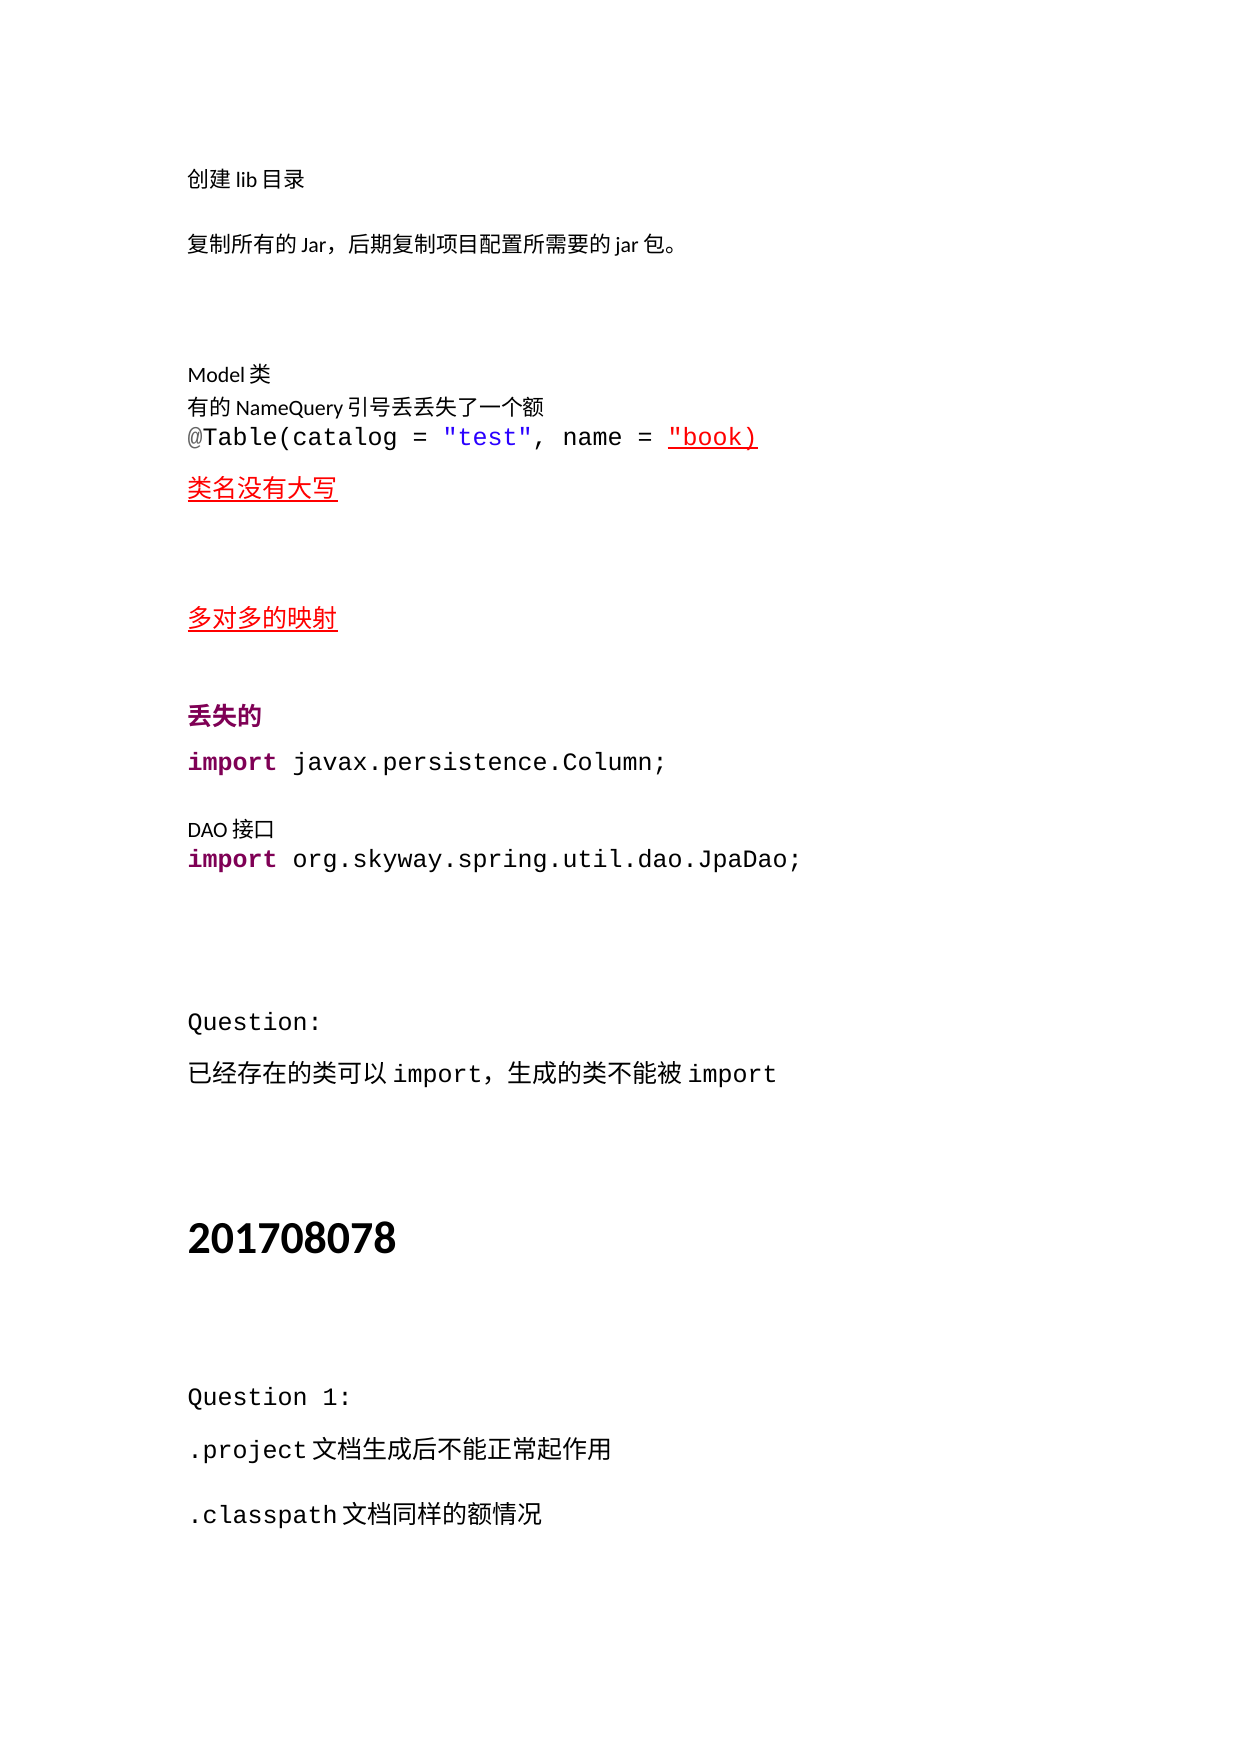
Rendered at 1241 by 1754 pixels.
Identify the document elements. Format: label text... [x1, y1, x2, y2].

text .classpath文档同样的额情况 [187, 1480, 1053, 1545]
text Question: [187, 1007, 1053, 1039]
text DAO接口 [187, 812, 1053, 844]
text 多对多的映射 [187, 584, 1053, 649]
text import org.skyway.spring.util.dao.JpaDao; [187, 844, 1053, 877]
text import javax.persistence.Column; [187, 747, 1053, 779]
text 有的NameQuery引号丢丢失了一个额 [187, 389, 1053, 422]
text .project文档生成后不能正常起作用 [187, 1415, 1053, 1480]
text 创建lib目录 [187, 162, 1053, 194]
text 已经存在的类可以import，生成的类不能被import [187, 1039, 1053, 1104]
text 类名没有大写 [187, 454, 1053, 519]
text 丢失的 [187, 682, 1053, 747]
text Model类 [187, 357, 1053, 389]
text @Table(catalog = "test", name = "book) [187, 422, 1053, 454]
text Question 1: [187, 1382, 1053, 1415]
text 复制所有的Jar，后期复制项目配置所需要的jar包。 [187, 227, 1053, 259]
subtitle 201708078 [187, 1205, 1053, 1270]
